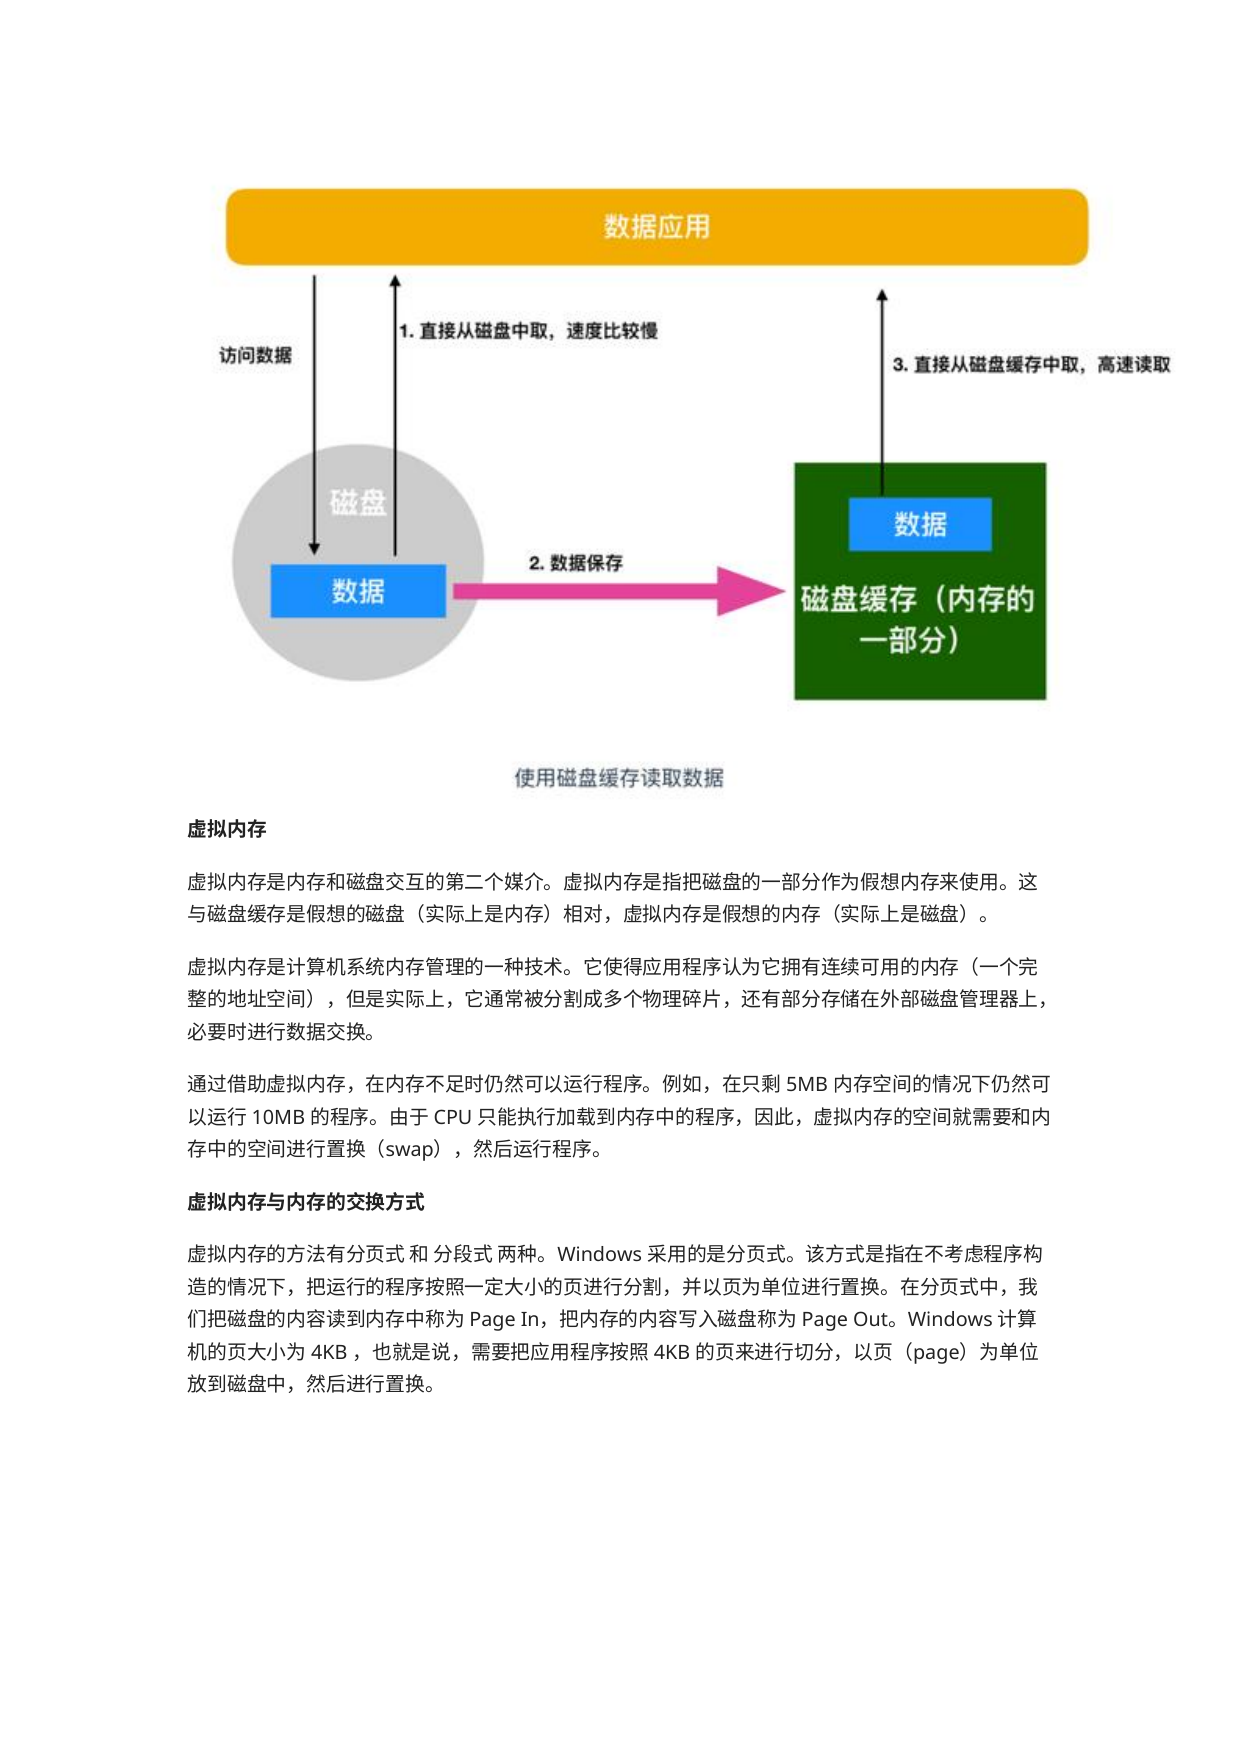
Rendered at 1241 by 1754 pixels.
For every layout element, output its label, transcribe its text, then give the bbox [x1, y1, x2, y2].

text 虚拟内存的方法有分页式 和 分段式 两种。Windows 采用的是分页式。该方式是指在不考虑程序构造的情况下，把运行的程序按照一定大小的页进行分割，并以页为单位进行置换。在分页式中，我们把磁盘的内容读到内存中称为 Page In，把内存的内容写入磁盘称为 Page Out。Windows 计算机的页大小为 4KB ，也就是说，需要把应用程序按照 4KB 的页来进行切分，以页（page）为单位放到磁盘中，然后进行置换。 [187, 1237, 1053, 1399]
text 通过借助虚拟内存，在内存不足时仍然可以运行程序。例如，在只剩 5MB 内存空间的情况下仍然可以运行 10MB 的程序。由于 CPU 只能执行加载到内存中的程序，因此，虚拟内存的空间就需要和内存中的空间进行置换（swap），然后运行程序。 [187, 1067, 1053, 1164]
picture [187, 162, 1188, 807]
text 虚拟内存与内存的交换方式 [187, 1184, 1053, 1217]
text 虚拟内存是内存和磁盘交互的第二个媒介。虚拟内存是指把磁盘的一部分作为假想内存来使用。这与磁盘缓存是假想的磁盘（实际上是内存）相对，虚拟内存是假想的内存（实际上是磁盘）。 [187, 864, 1053, 929]
text 虚拟内存 [187, 812, 1053, 844]
text 虚拟内存是计算机系统内存管理的一种技术。它使得应用程序认为它拥有连续可用的内存（一个完整的地址空间），但是实际上，它通常被分割成多个物理碎片，还有部分存储在外部磁盘管理器上，必要时进行数据交换。 [187, 949, 1053, 1047]
